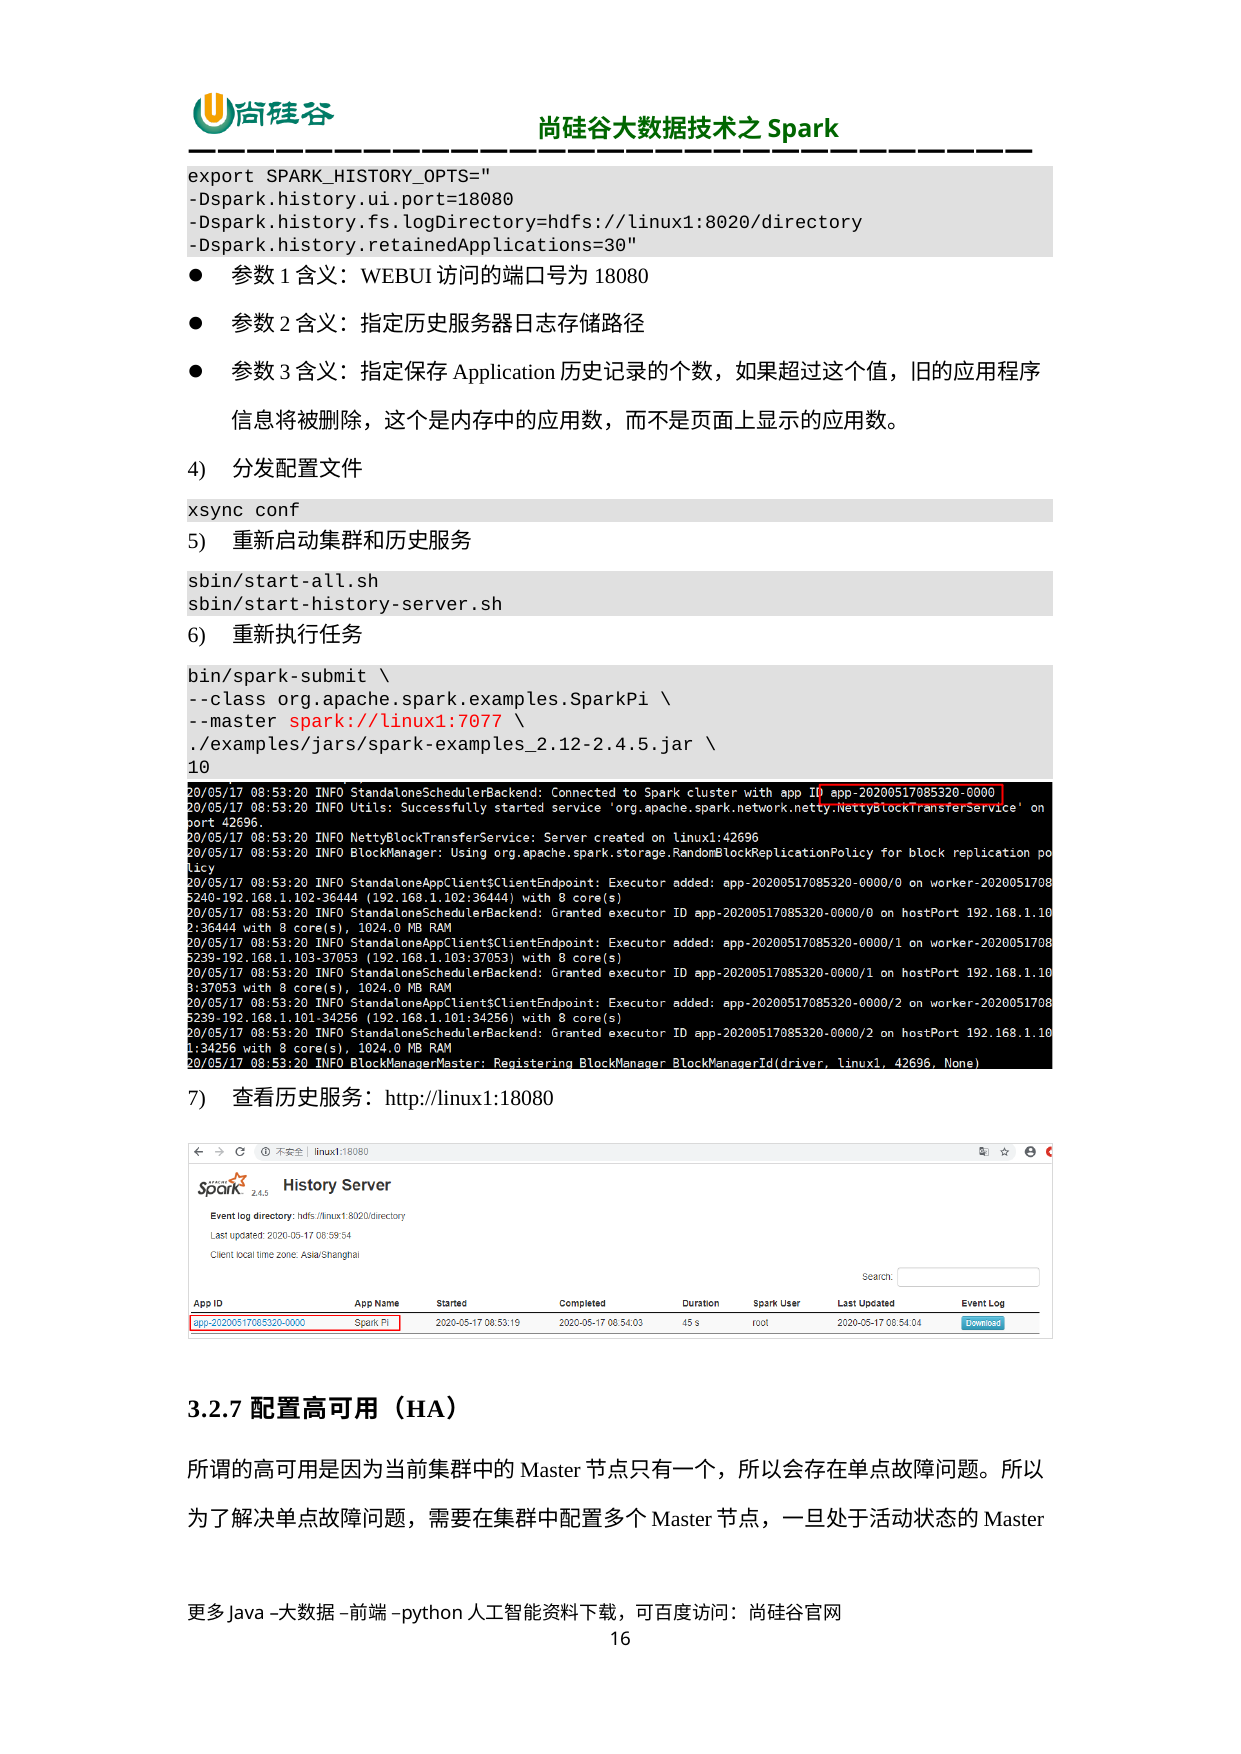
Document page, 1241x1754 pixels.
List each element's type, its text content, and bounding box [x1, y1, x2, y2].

picture [187, 782, 1053, 1069]
text bin/spark-submit \ [187, 665, 1053, 688]
subtitle 3.2.7 配置高可用（HA） [187, 1374, 1053, 1439]
list 参数3含义：指定保存Application历史记录的个数，如果超过这个值，旧的应用程序信息将被删除，这个是内存中的应用数，而不是页面上显示的应用数。 [187, 354, 1053, 435]
text -Dspark.history.retainedApplications=30" [187, 234, 1053, 257]
text sbin/start-history-server.sh [187, 593, 1053, 616]
text sbin/start-all.sh [187, 571, 1053, 593]
text --class org.apache.spark.examples.SparkPi \ [187, 688, 1053, 711]
list 参数1含义：WEBUI访问的端口号为18080 [187, 257, 1053, 290]
list 分发配置文件 [187, 451, 1053, 483]
text export SPARK_HISTORY_OPTS=" [187, 166, 1053, 188]
text xsync conf [187, 499, 1053, 522]
text -Dspark.history.fs.logDirectory=hdfs://linux1:8020/directory [187, 211, 1053, 234]
text 10 [187, 756, 1053, 779]
text ./examples/jars/spark-examples_2.12-2.4.5.jar \ [187, 733, 1053, 756]
text --master spark://linux1:7077 \ [187, 711, 1053, 733]
list 重新启动集群和历史服务 [187, 522, 1053, 555]
list 重新执行任务 [187, 616, 1053, 649]
picture [189, 1144, 1052, 1338]
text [187, 1452, 1053, 1533]
picture [187, 88, 338, 138]
list 参数2含义：指定历史服务器日志存储路径 [187, 306, 1053, 338]
text -Dspark.history.ui.port=18080 [187, 188, 1053, 211]
list 查看历史服务：http://linux1:18080 [187, 1079, 1053, 1112]
